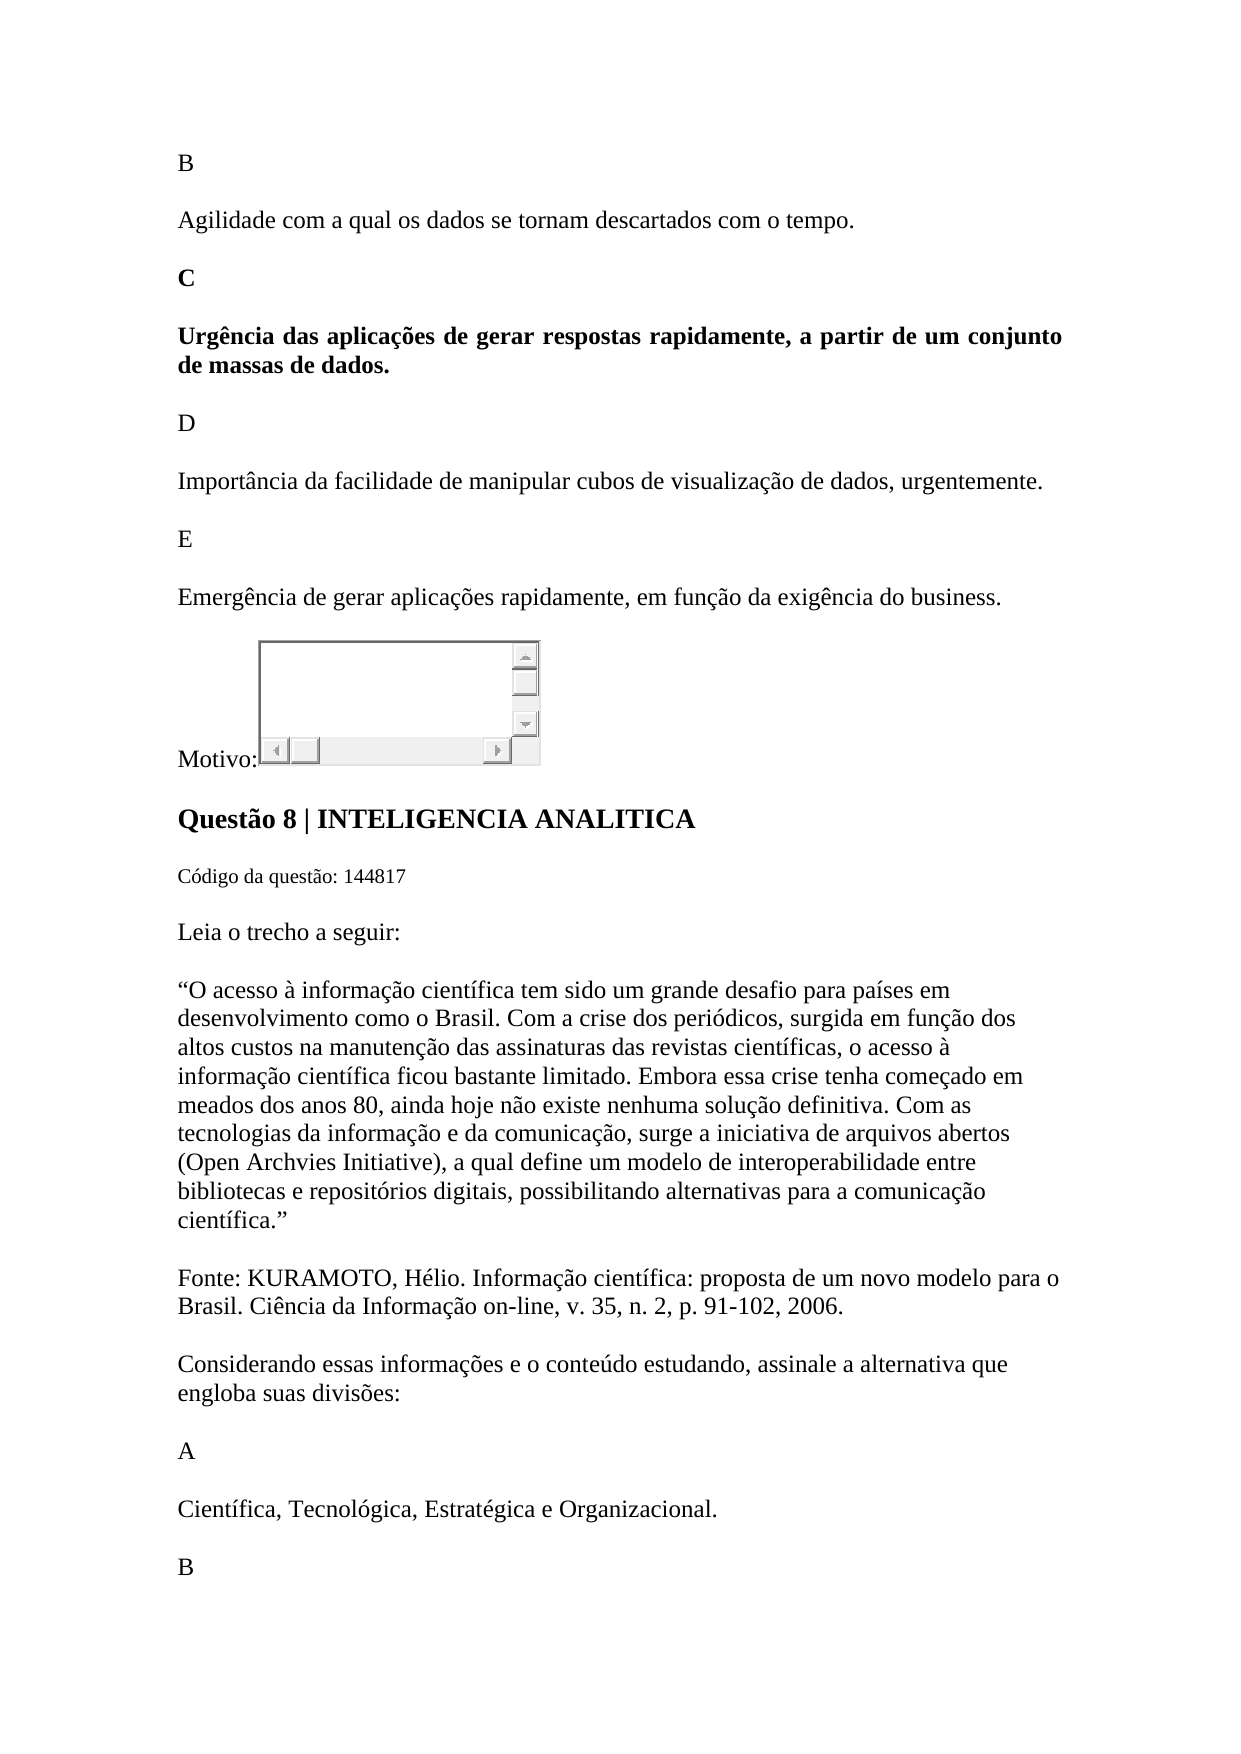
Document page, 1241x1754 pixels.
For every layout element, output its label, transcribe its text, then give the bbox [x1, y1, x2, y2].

text Código da questão: 144817 [177, 863, 1063, 888]
text Considerando essas informações e o conteúdo estudando, assinale a alternativa que engloba suas divisões: [177, 1349, 1063, 1407]
text Questão 8 | INTELIGENCIA ANALITICA [177, 802, 1063, 834]
text B [177, 1552, 1063, 1581]
text Urgência das aplicações de gerar respostas rapidamente, a partir de um conjunto de massas de dados. [177, 321, 1063, 379]
text Agilidade com a qual os dados se tornam descartados com o tempo. [177, 206, 1063, 234]
text “O acesso à informação científica tem sido um grande desafio para países em desenvolvimento como o Brasil. Com a crise dos periódicos, surgida em função dos altos custos na manutenção das assinaturas das revistas científicas, o acesso à informação científica ficou bastante limitado. Embora essa crise tenha começado em meados dos anos 80, ainda hoje não existe nenhuma solução definitiva. Com as tecnologias da informação e da comunicação, surge a iniciativa de arquivos abertos (Open Archvies Initiative), a qual define um modelo de interoperabilidade entre bibliotecas e repositórios digitais, possibilitando alternativas para a comunicação científica.” [177, 975, 1063, 1233]
text Científica, Tecnológica, Estratégica e Organizacional. [177, 1494, 1063, 1523]
text Emergência de gerar aplicações rapidamente, em função da exigência do business. [177, 582, 1063, 611]
text B [177, 148, 1063, 176]
text E [177, 524, 1063, 553]
text Leia o trecho a seguir: [177, 917, 1063, 946]
text Fonte: KURAMOTO, Hélio. Informação científica: proposta de um novo modelo para o Brasil. Ciência da Informação on-line, v. 35, n. 2, p. 91-102, 2006. [177, 1263, 1063, 1320]
text Importância da facilidade de manipular cubos de visualização de dados, urgentemente. [177, 466, 1063, 495]
text A [177, 1436, 1063, 1465]
text D [177, 408, 1063, 437]
text Motivo: [177, 640, 1063, 773]
text C [177, 263, 1063, 292]
